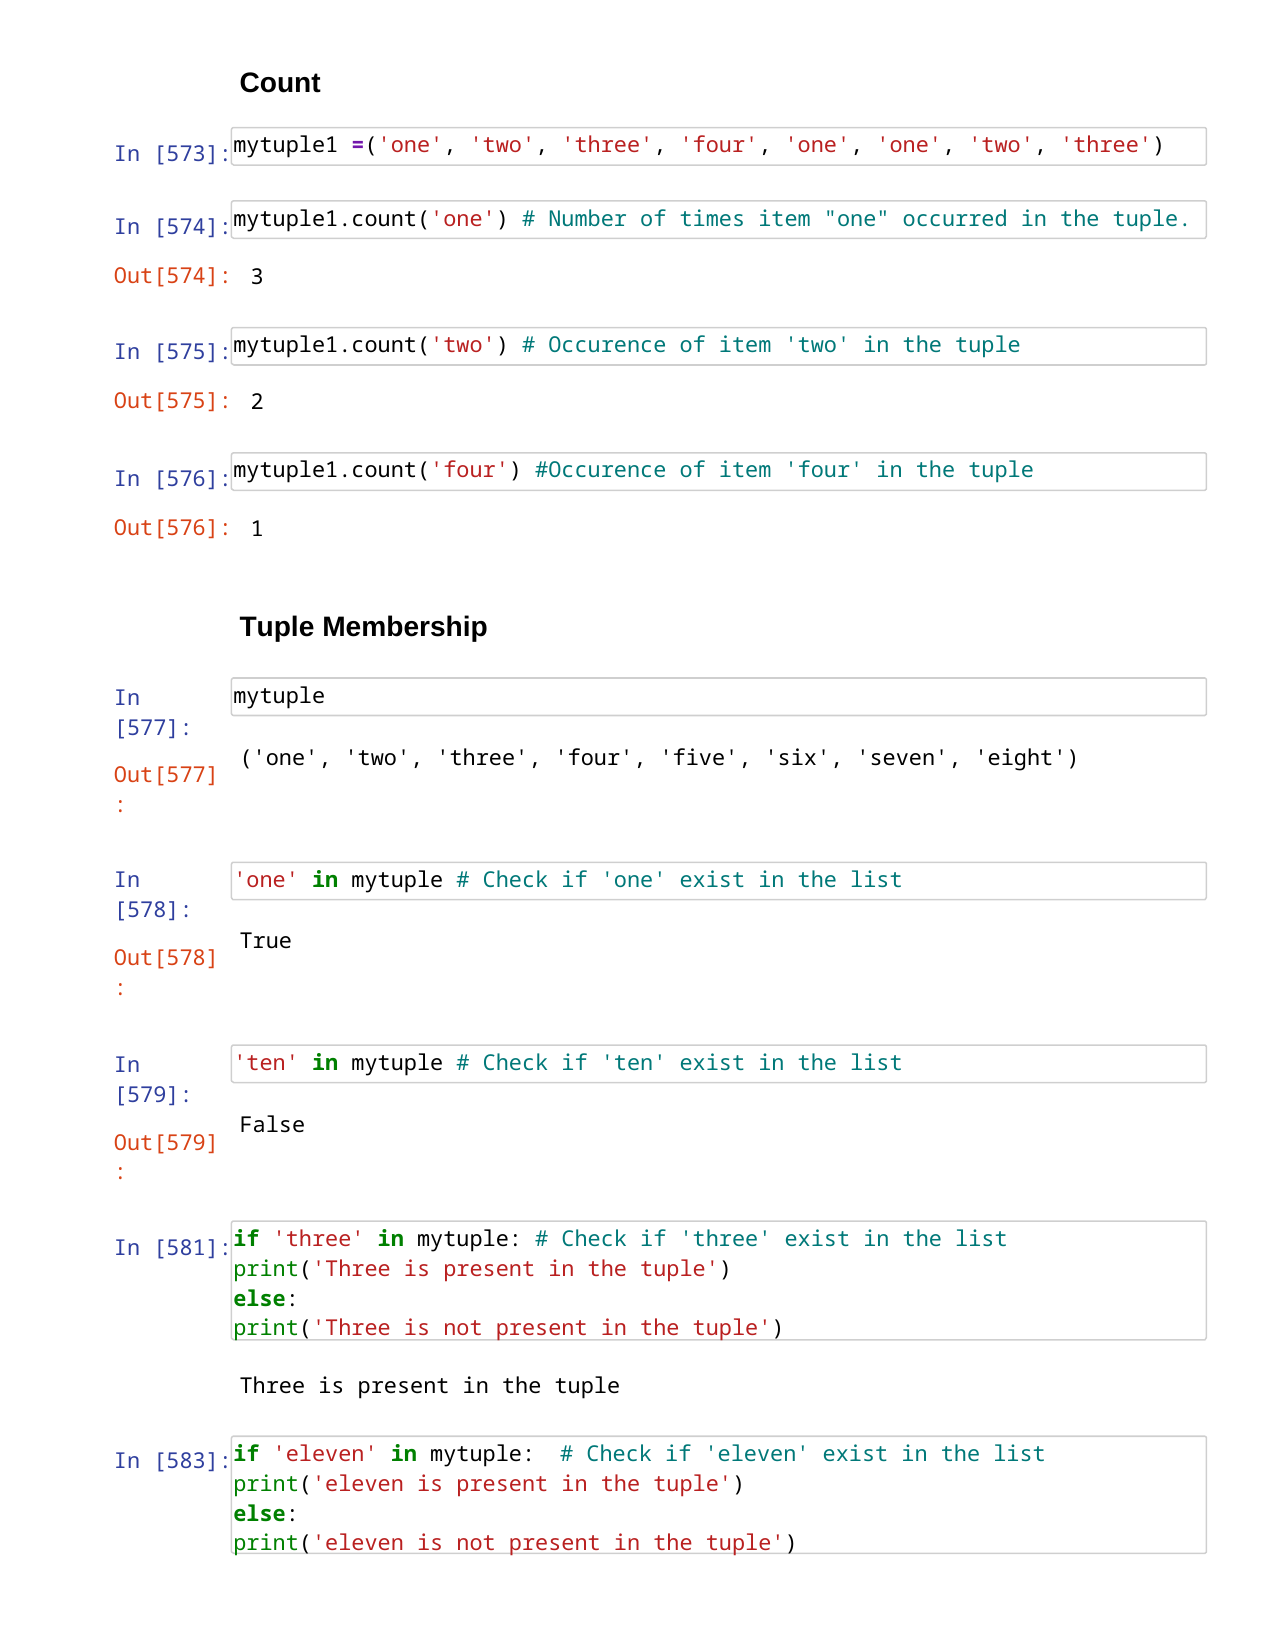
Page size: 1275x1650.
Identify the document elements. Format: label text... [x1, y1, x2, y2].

text In [575]: [114, 336, 1219, 366]
text In [579]: [114, 1049, 222, 1108]
subtitle Count [239, 66, 1219, 98]
text In [574]: [114, 211, 1219, 241]
text Three is present in the tuple [239, 1370, 1219, 1399]
text In [577]: [114, 682, 222, 741]
text Out[578]: [114, 942, 222, 1002]
text Out[574]: 3 [114, 260, 1219, 291]
text In [581]: [114, 1231, 1219, 1261]
text ('one', 'two', 'three', 'four', 'five', 'six', 'seven', 'eight') [239, 742, 1219, 772]
subtitle Tuple Membership [239, 610, 1219, 642]
text True [239, 925, 1219, 954]
text In [583]: [114, 1445, 1219, 1475]
text In [578]: [114, 864, 222, 924]
text Out[575]: 2 [114, 385, 1219, 416]
text Out[577]: [114, 759, 222, 819]
text In [576]: [114, 463, 1219, 493]
text Out[579]: [114, 1127, 222, 1186]
text In [573]: [114, 138, 1219, 168]
text Out[576]: 1 [114, 512, 1219, 543]
text False [239, 1109, 1219, 1139]
